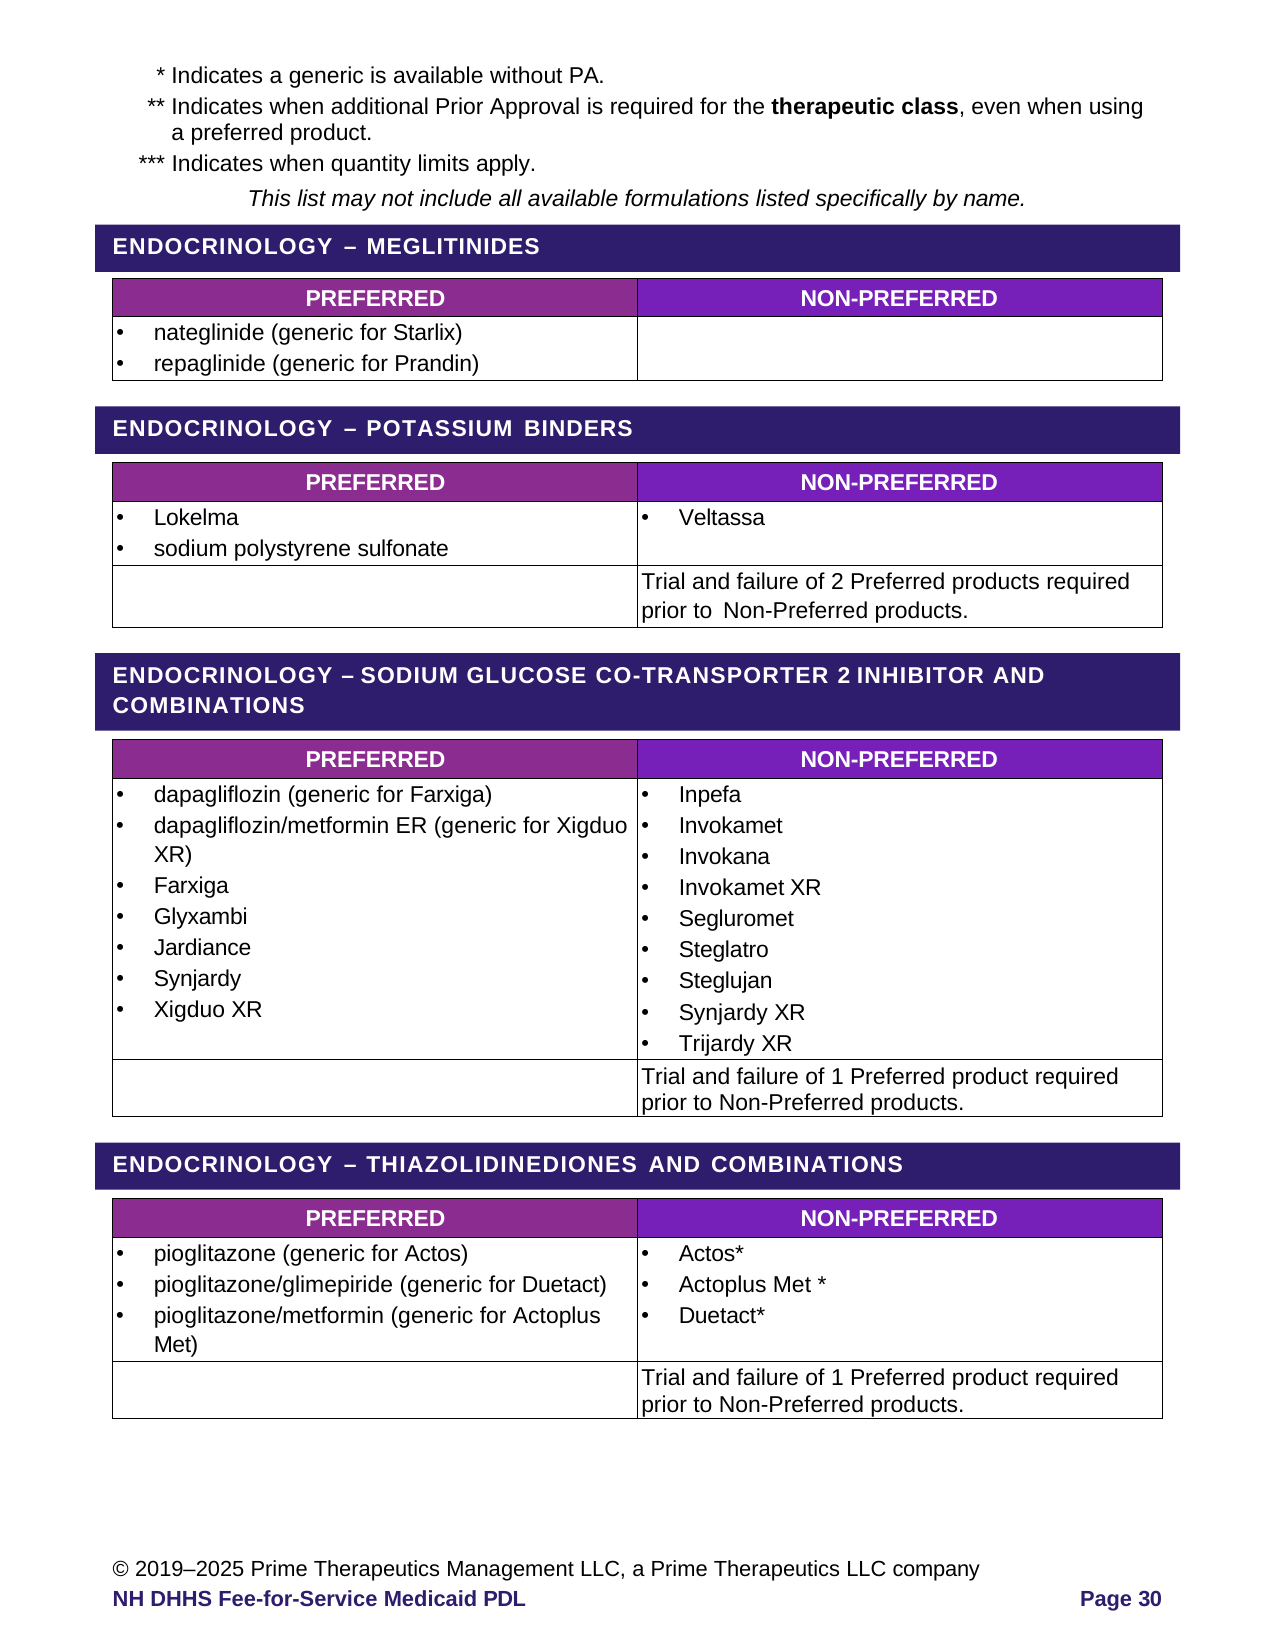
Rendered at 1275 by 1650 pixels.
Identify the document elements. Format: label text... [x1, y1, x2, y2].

table_header PREFERRED [113, 1199, 637, 1237]
table_header PREFERRED [113, 740, 637, 778]
table_cell Lokelma sodium polystyrene sulfonate [113, 502, 637, 565]
table_cell [113, 1060, 637, 1116]
table_cell dapagliflozin (generic for Farxiga) dapagliflozin/metformin ER (generic for Xigduo XR) Farxiga Glyxambi Jardiance Synjardy Xigduo XR [113, 779, 637, 1059]
table_header NON-PREFERRED [638, 463, 1162, 501]
table_cell Actos* Actoplus Met * Duetact* [638, 1238, 1162, 1361]
table_cell [113, 566, 637, 627]
table_header PREFERRED [113, 463, 637, 501]
table_cell Veltassa [638, 502, 1162, 565]
table_cell nateglinide (generic for Starlix) repaglinide (generic for Prandin) [113, 317, 637, 380]
table_cell [638, 317, 1162, 380]
table_header NON-PREFERRED [638, 279, 1162, 316]
table_header NON-PREFERRED [638, 1199, 1162, 1237]
table_header NON-PREFERRED [638, 740, 1162, 778]
table_cell Trial and failure of 2 Preferred products required prior to Non-Preferred products. [638, 566, 1162, 627]
table_cell Trial and failure of 1 Preferred product required prior to Non-Preferred products. [638, 1362, 1162, 1418]
table_cell [113, 1362, 637, 1418]
table_cell Trial and failure of 1 Preferred product required prior to Non-Preferred products. [638, 1060, 1162, 1116]
table_cell pioglitazone (generic for Actos) pioglitazone/glimepiride (generic for Duetact) pioglitazone/metformin (generic for Actoplus Met) [113, 1238, 637, 1361]
table_cell Inpefa Invokamet Invokana Invokamet XR Segluromet Steglatro Steglujan Synjardy XR Trijardy XR [638, 779, 1162, 1059]
table_header PREFERRED [113, 279, 637, 316]
